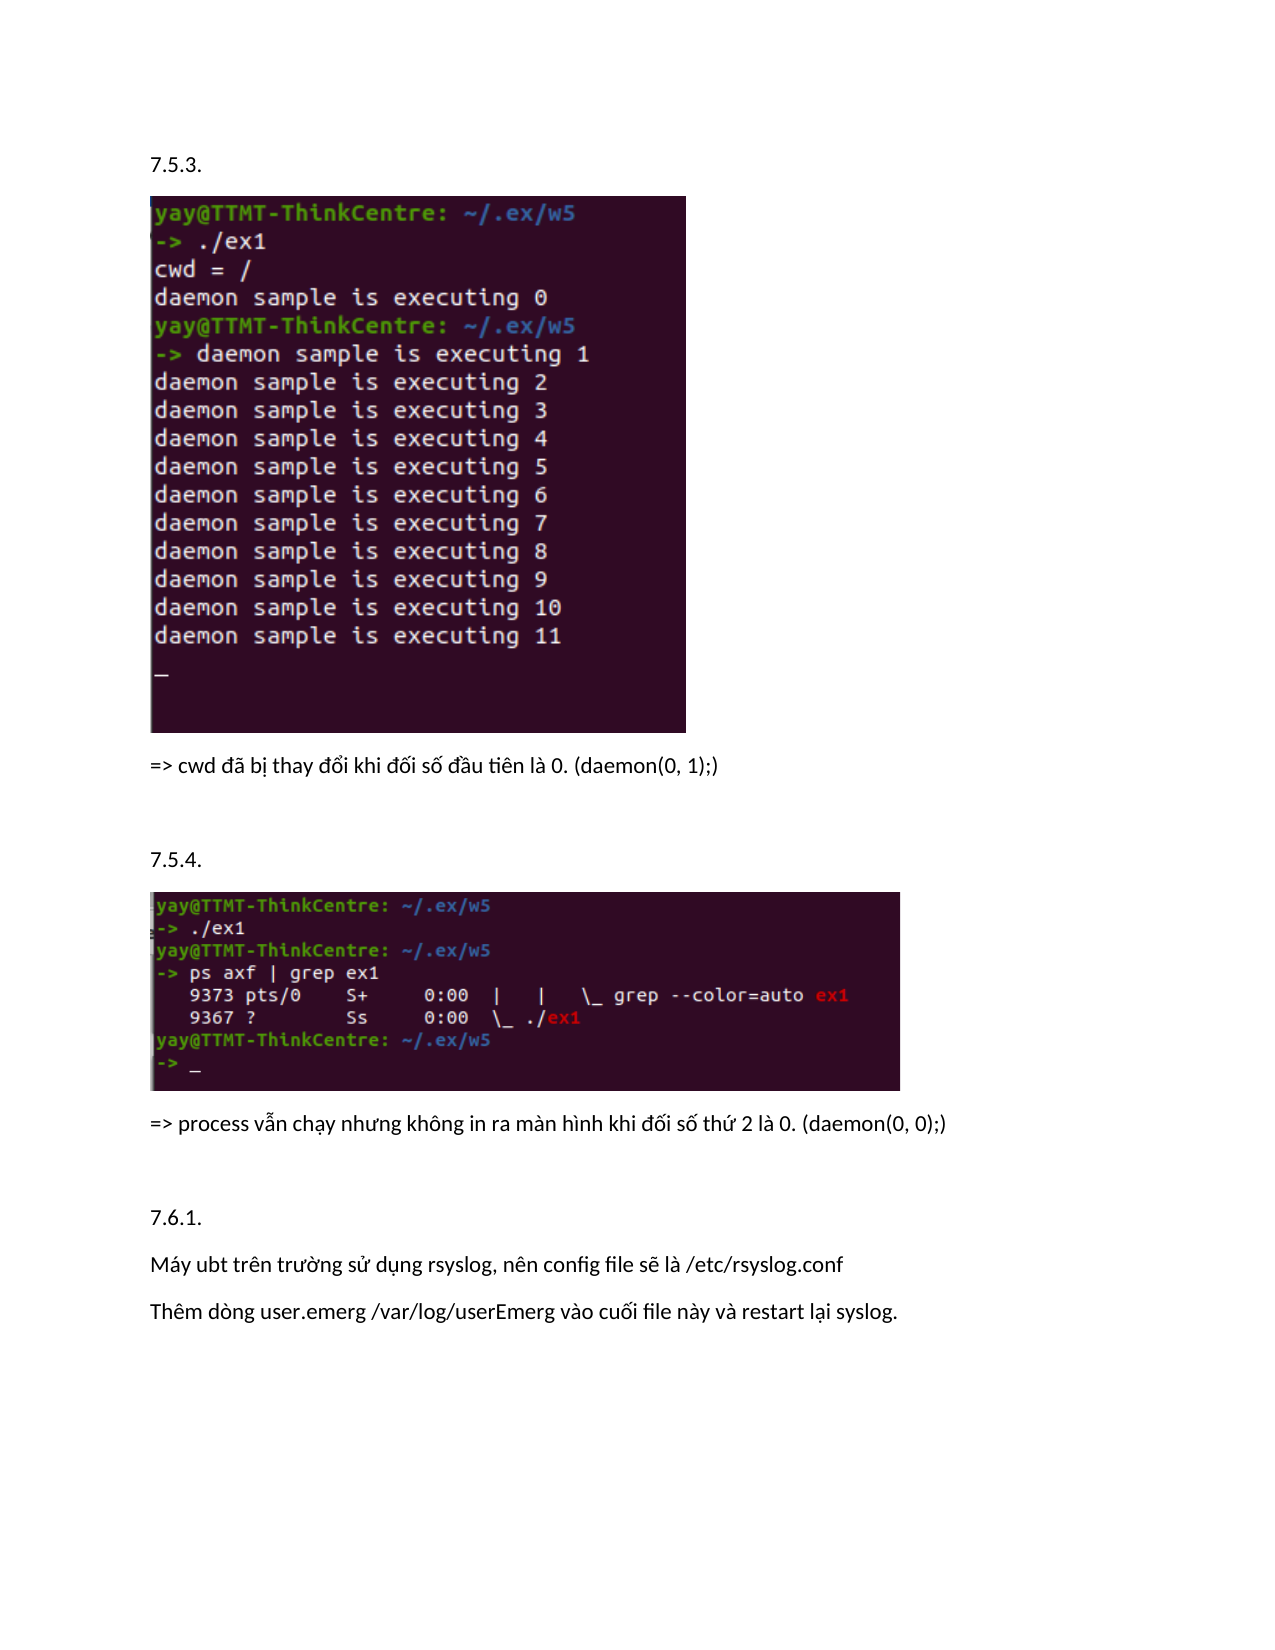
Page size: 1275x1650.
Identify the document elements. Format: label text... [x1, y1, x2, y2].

text 7.5.4. [150, 845, 1125, 873]
picture [150, 892, 901, 1091]
picture [150, 196, 686, 733]
text => process vẫn chạy nhưng không in ra màn hình khi đối số thứ 2 là 0. (daemon(0, 0);) [150, 1109, 1125, 1138]
text => cwd đã bị thay đổi khi đối số đầu tiên là 0. (daemon(0, 1);) [150, 752, 1125, 780]
text 7.6.1. [150, 1203, 1125, 1231]
text Máy ubt trên trường sử dụng rsyslog, nên config file sẽ là /etc/rsyslog.conf [150, 1250, 1125, 1278]
text 7.5.3. [150, 150, 1125, 178]
text Thêm dòng user.emerg /var/log/userEmerg vào cuối file này và restart lại syslog. [150, 1297, 1125, 1325]
